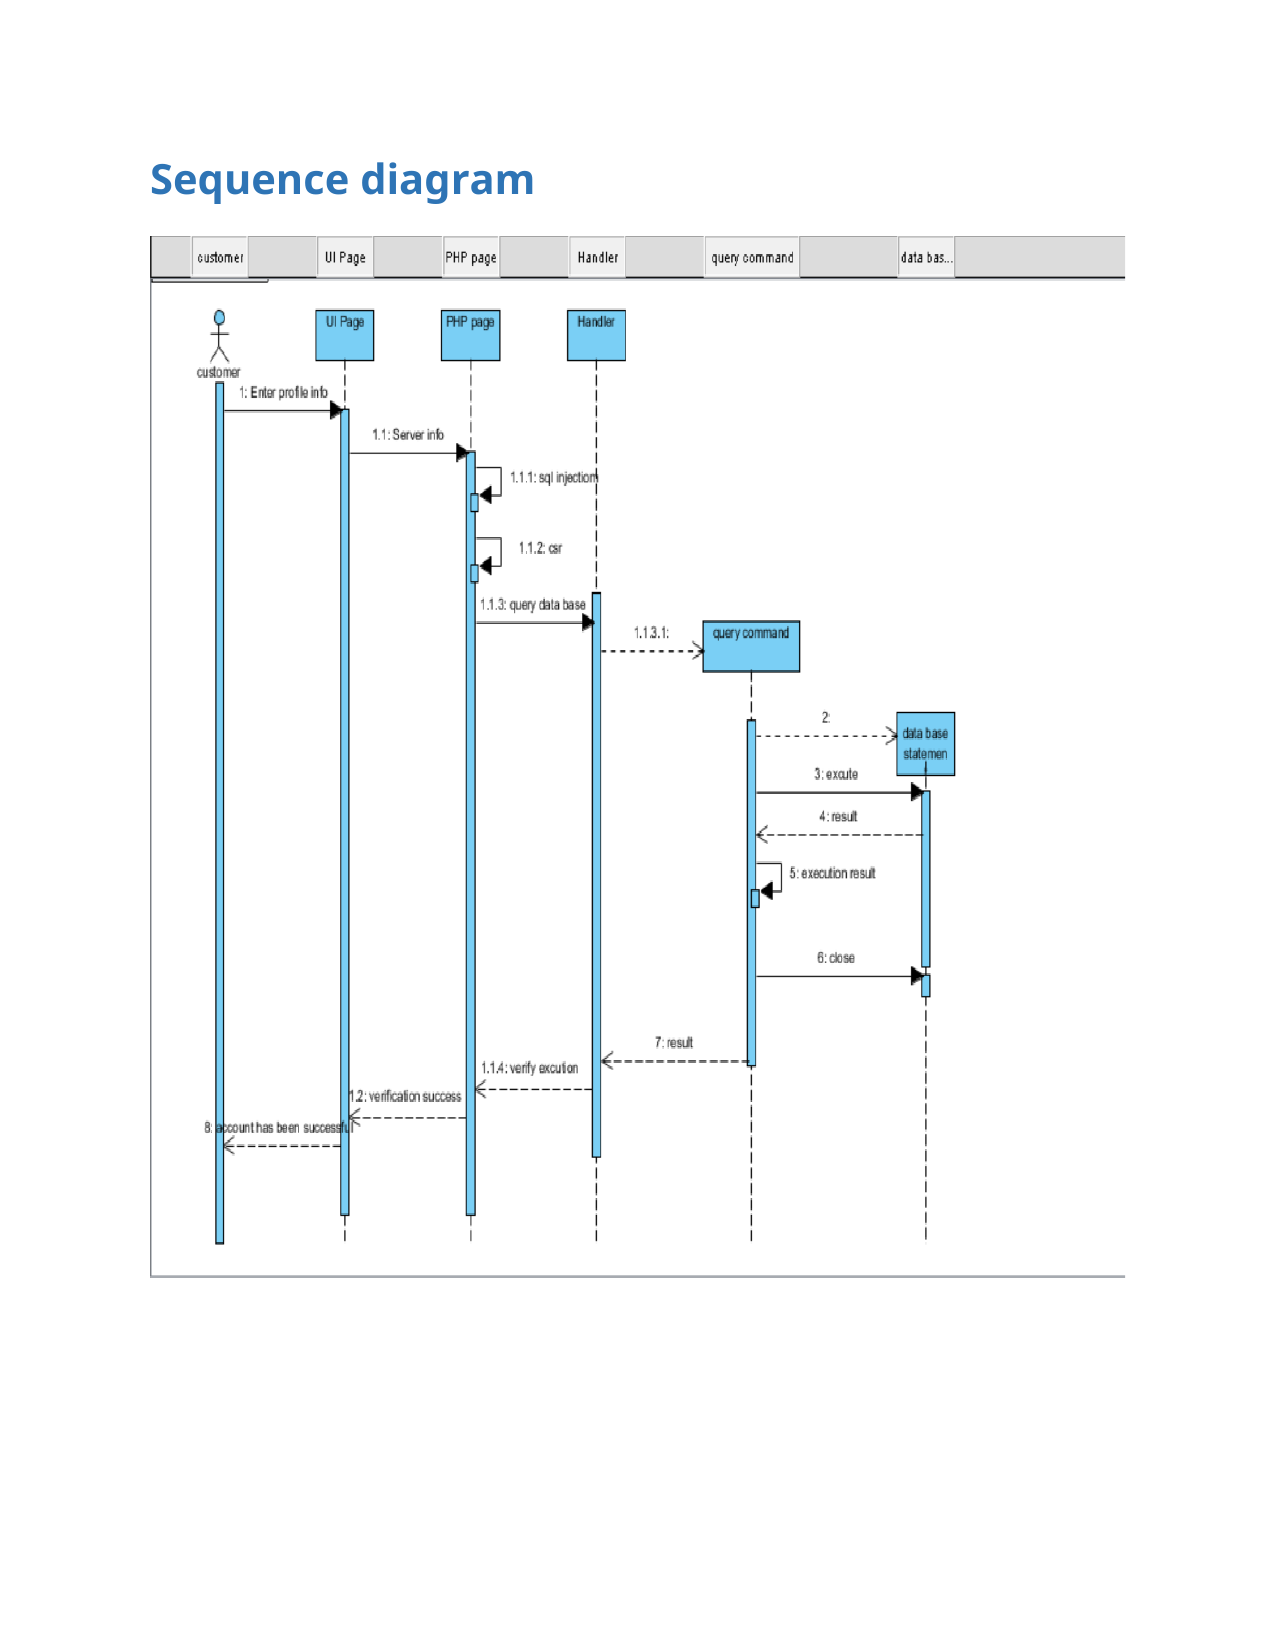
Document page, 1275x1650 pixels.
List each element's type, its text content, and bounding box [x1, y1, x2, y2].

picture [150, 236, 1125, 1278]
subtitle Sequence diagram [150, 150, 1125, 207]
